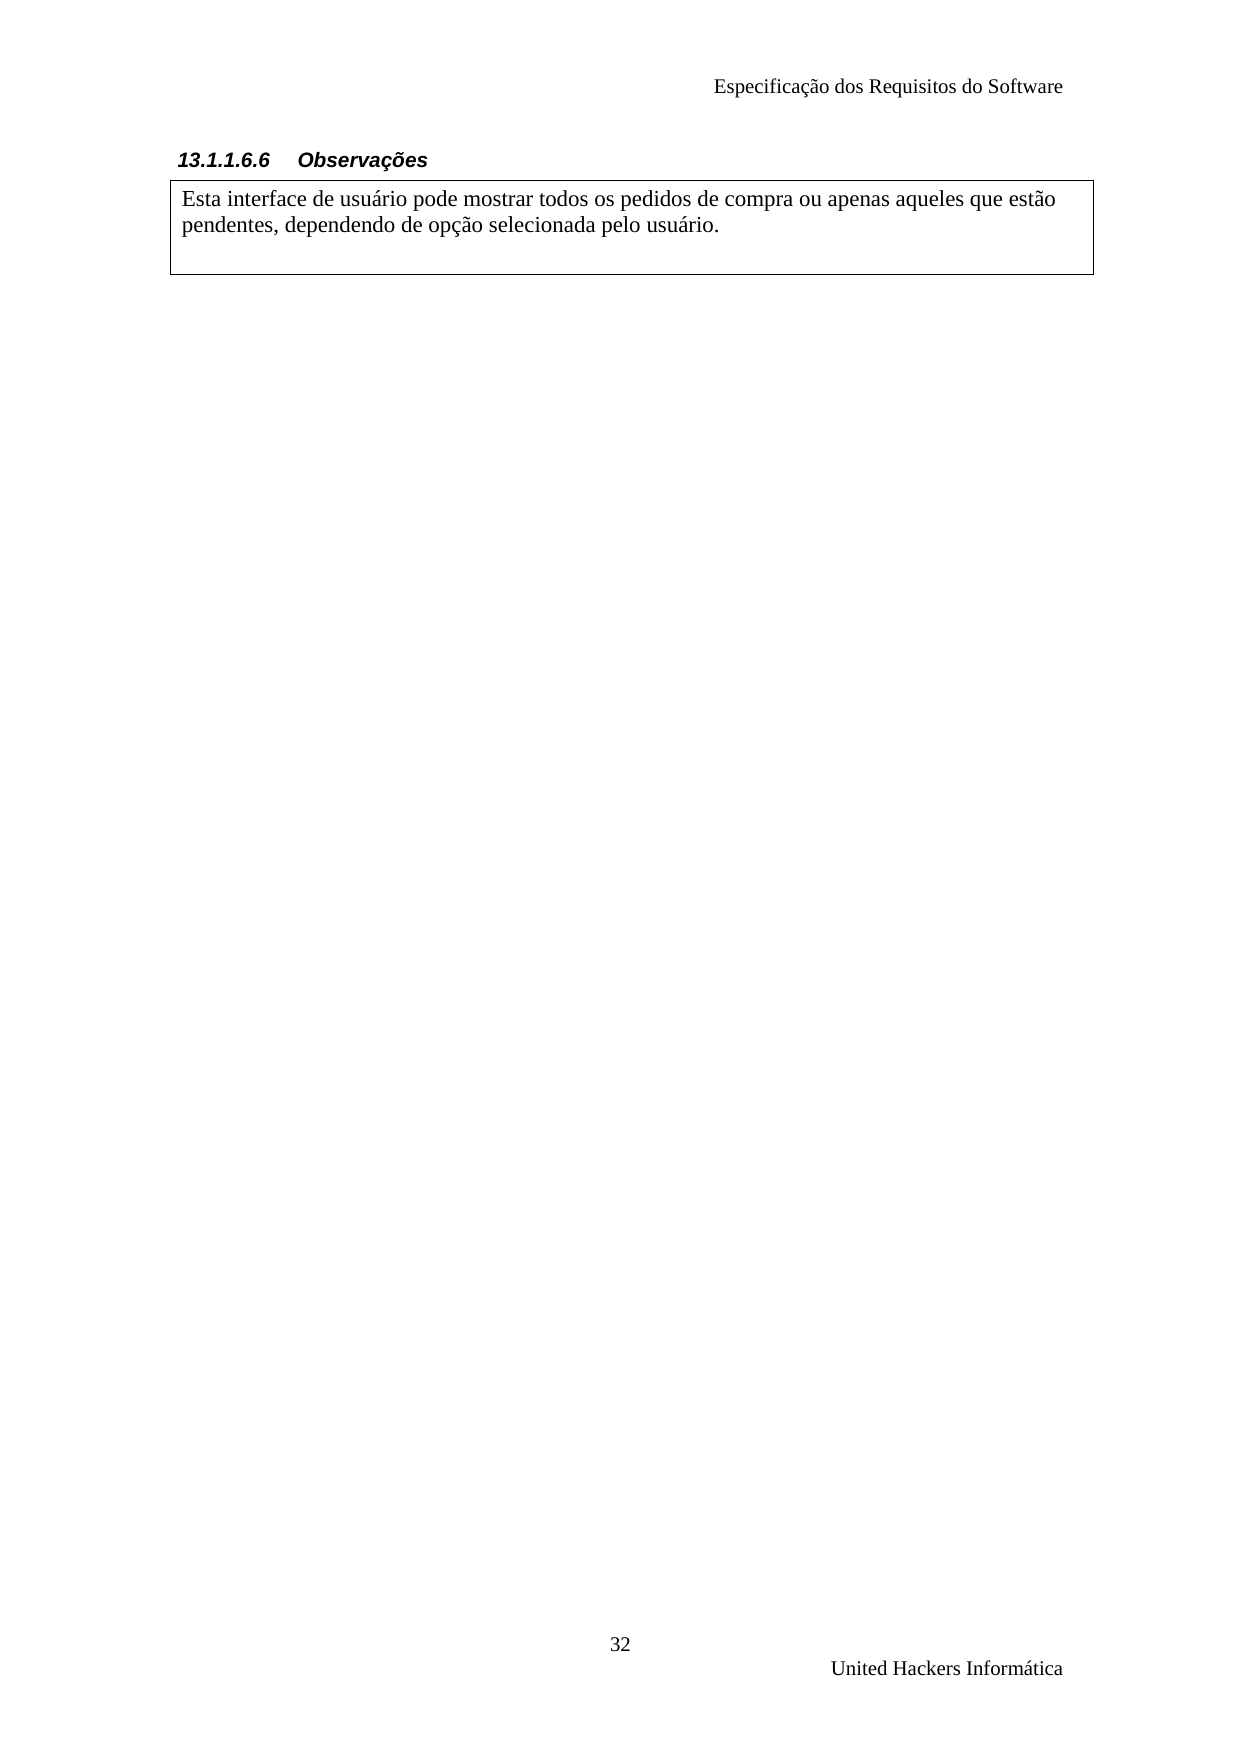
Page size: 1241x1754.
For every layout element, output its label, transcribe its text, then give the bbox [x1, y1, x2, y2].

list Observações [177, 148, 1063, 172]
table_header Esta interface de usuário pode mostrar todos os pedidos de compra ou apenas aqueles que estão pendentes, dependendo de opção selecionada pelo usuário. [171, 181, 1093, 274]
